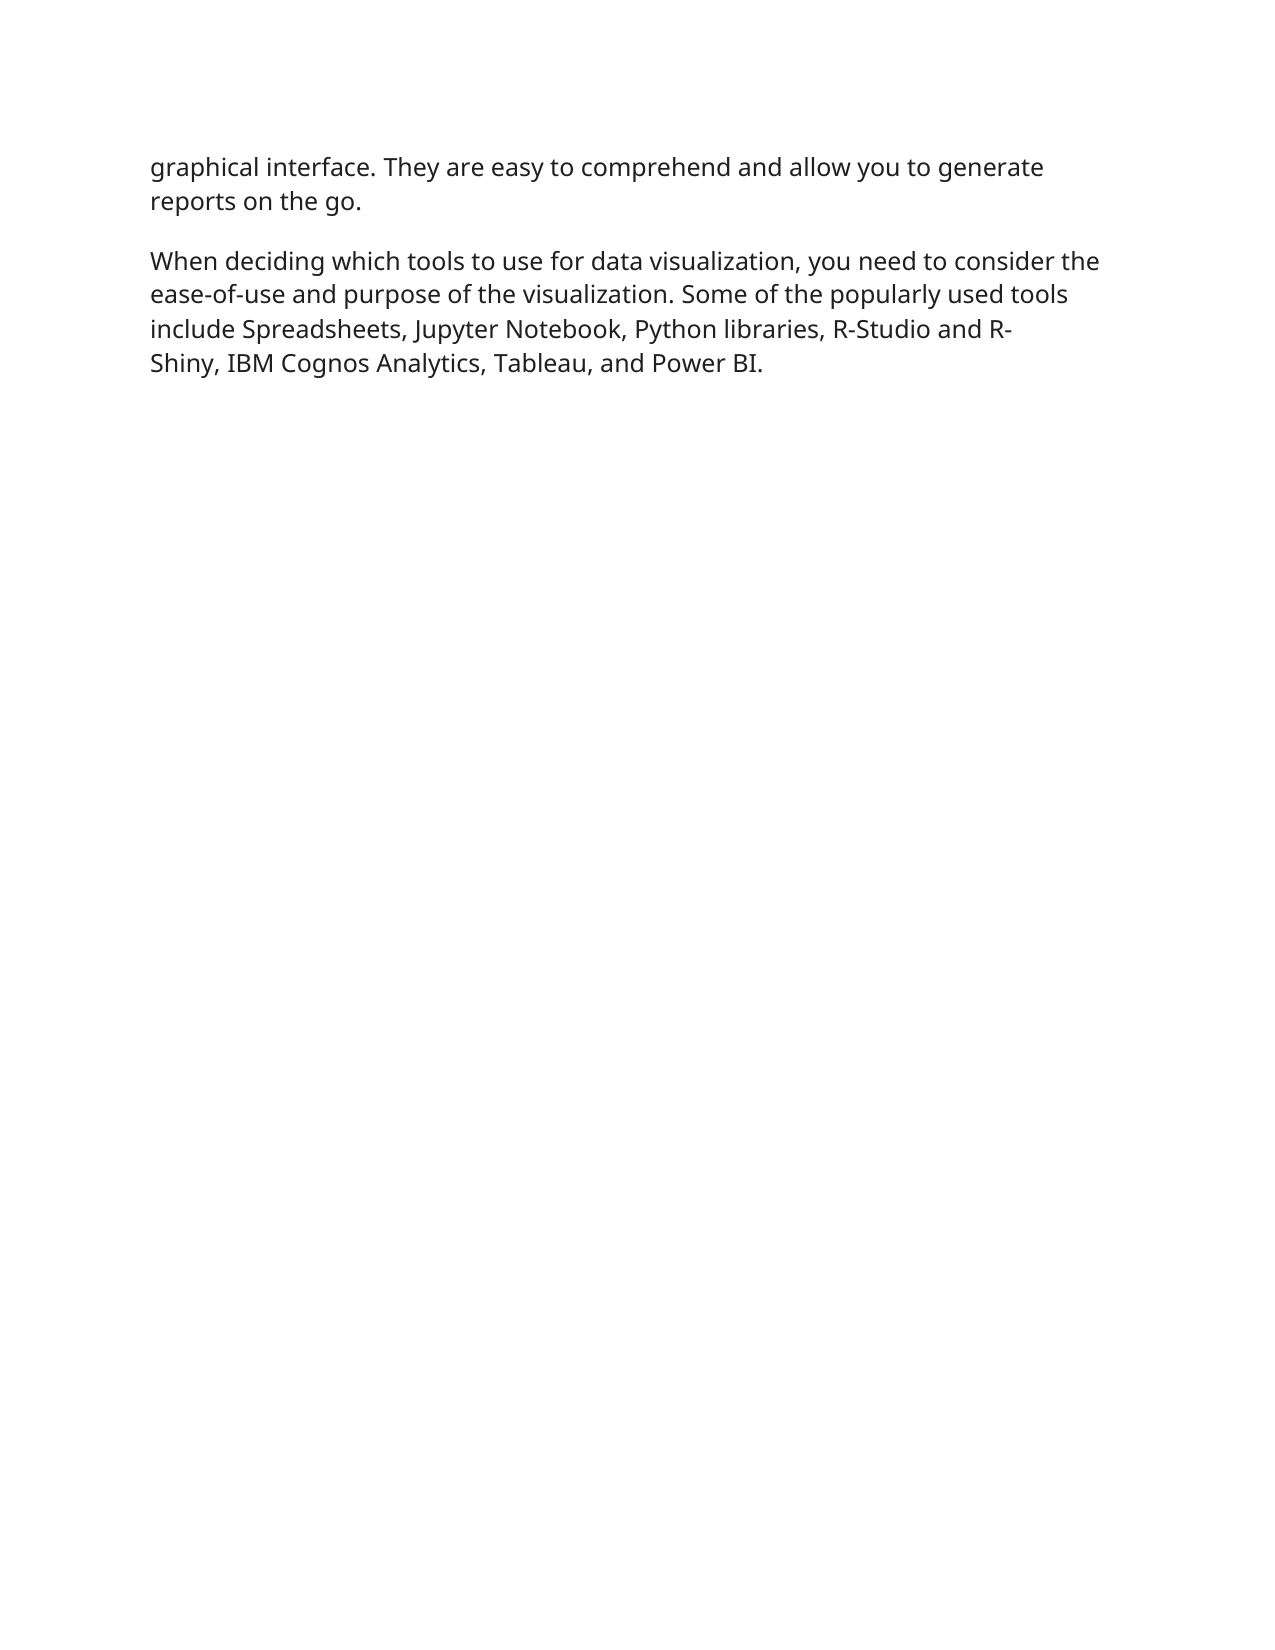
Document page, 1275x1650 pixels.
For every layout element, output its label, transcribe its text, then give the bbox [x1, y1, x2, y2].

text When deciding which tools to use for data visualization, you need to consider the ease-of-use and purpose of the visualization. Some of the popularly used tools include Spreadsheets, Jupyter Notebook, Python libraries, R-Studio and R-Shiny, IBM Cognos Analytics, Tableau, and Power BI. [150, 243, 1125, 379]
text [150, 150, 1125, 218]
